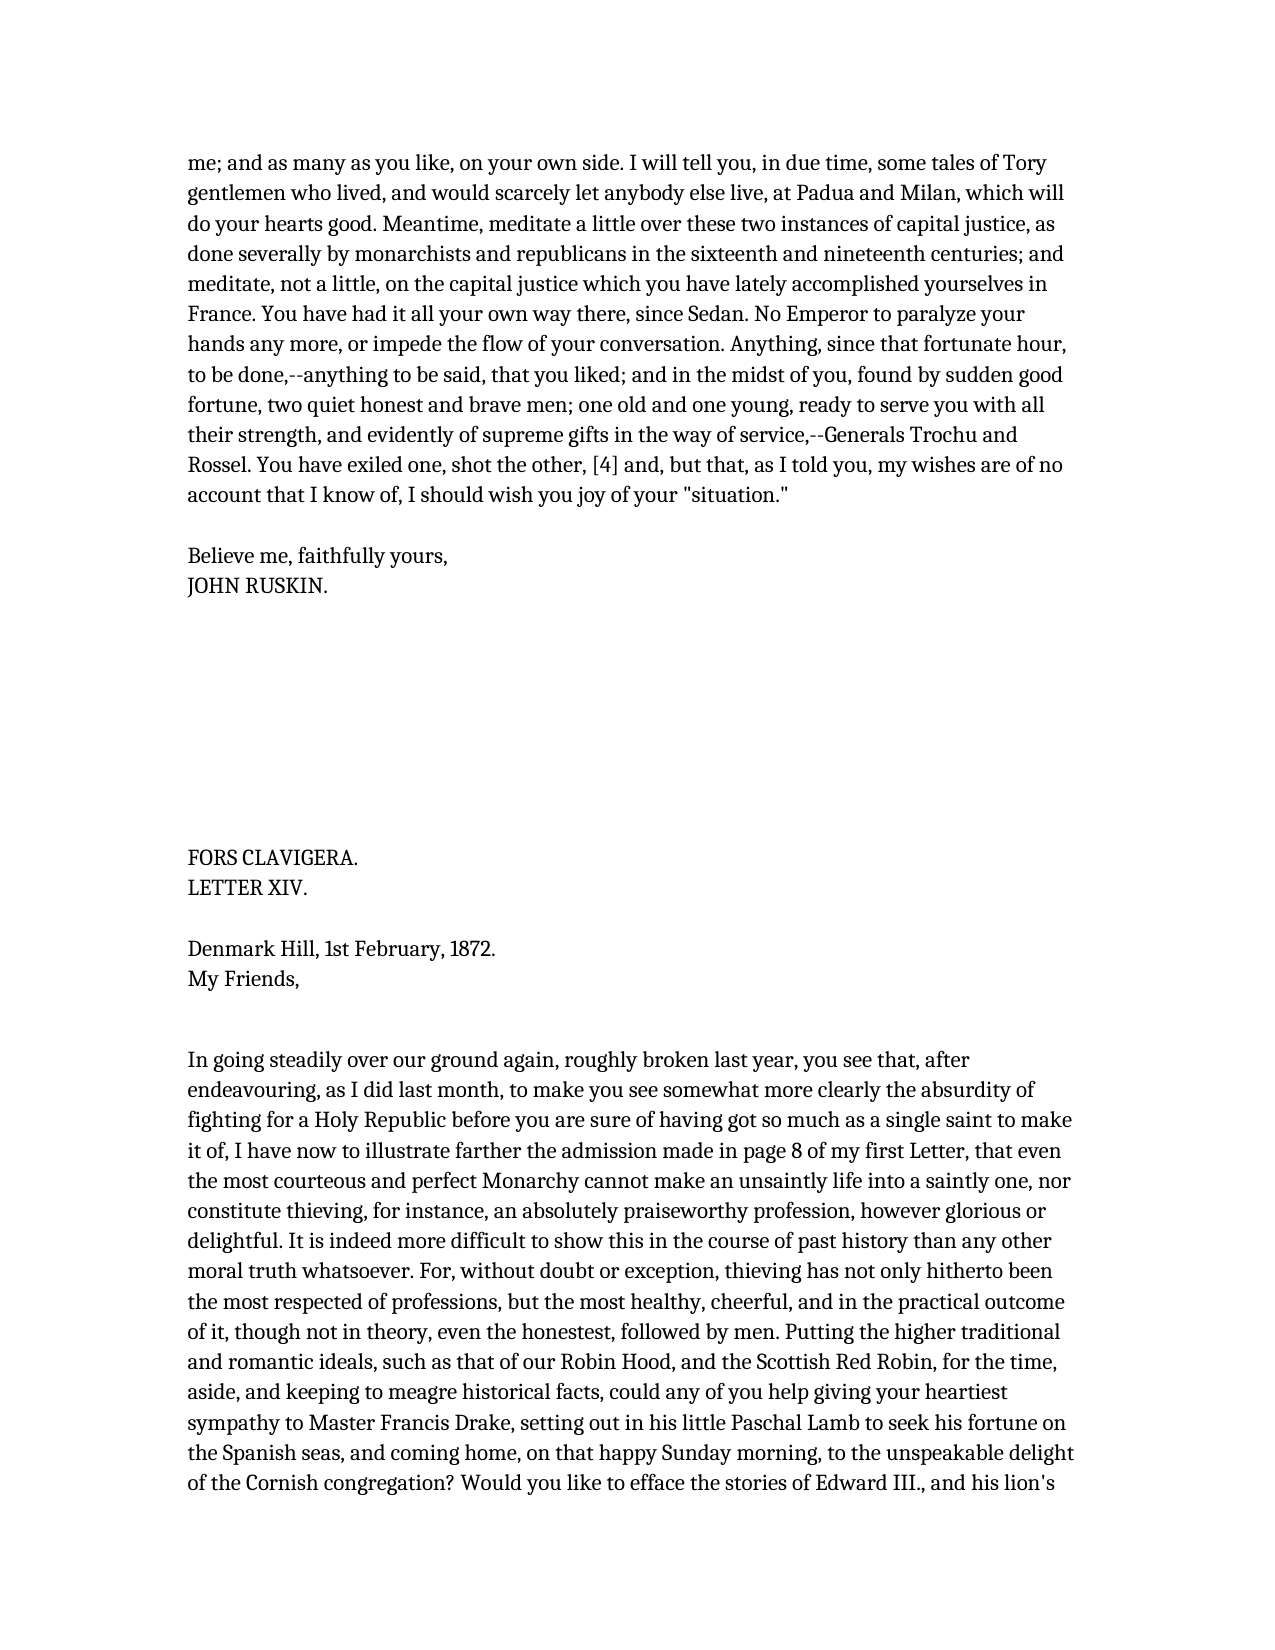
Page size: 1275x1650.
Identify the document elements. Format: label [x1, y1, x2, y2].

text [187, 1047, 1087, 1496]
text [187, 150, 1087, 1022]
